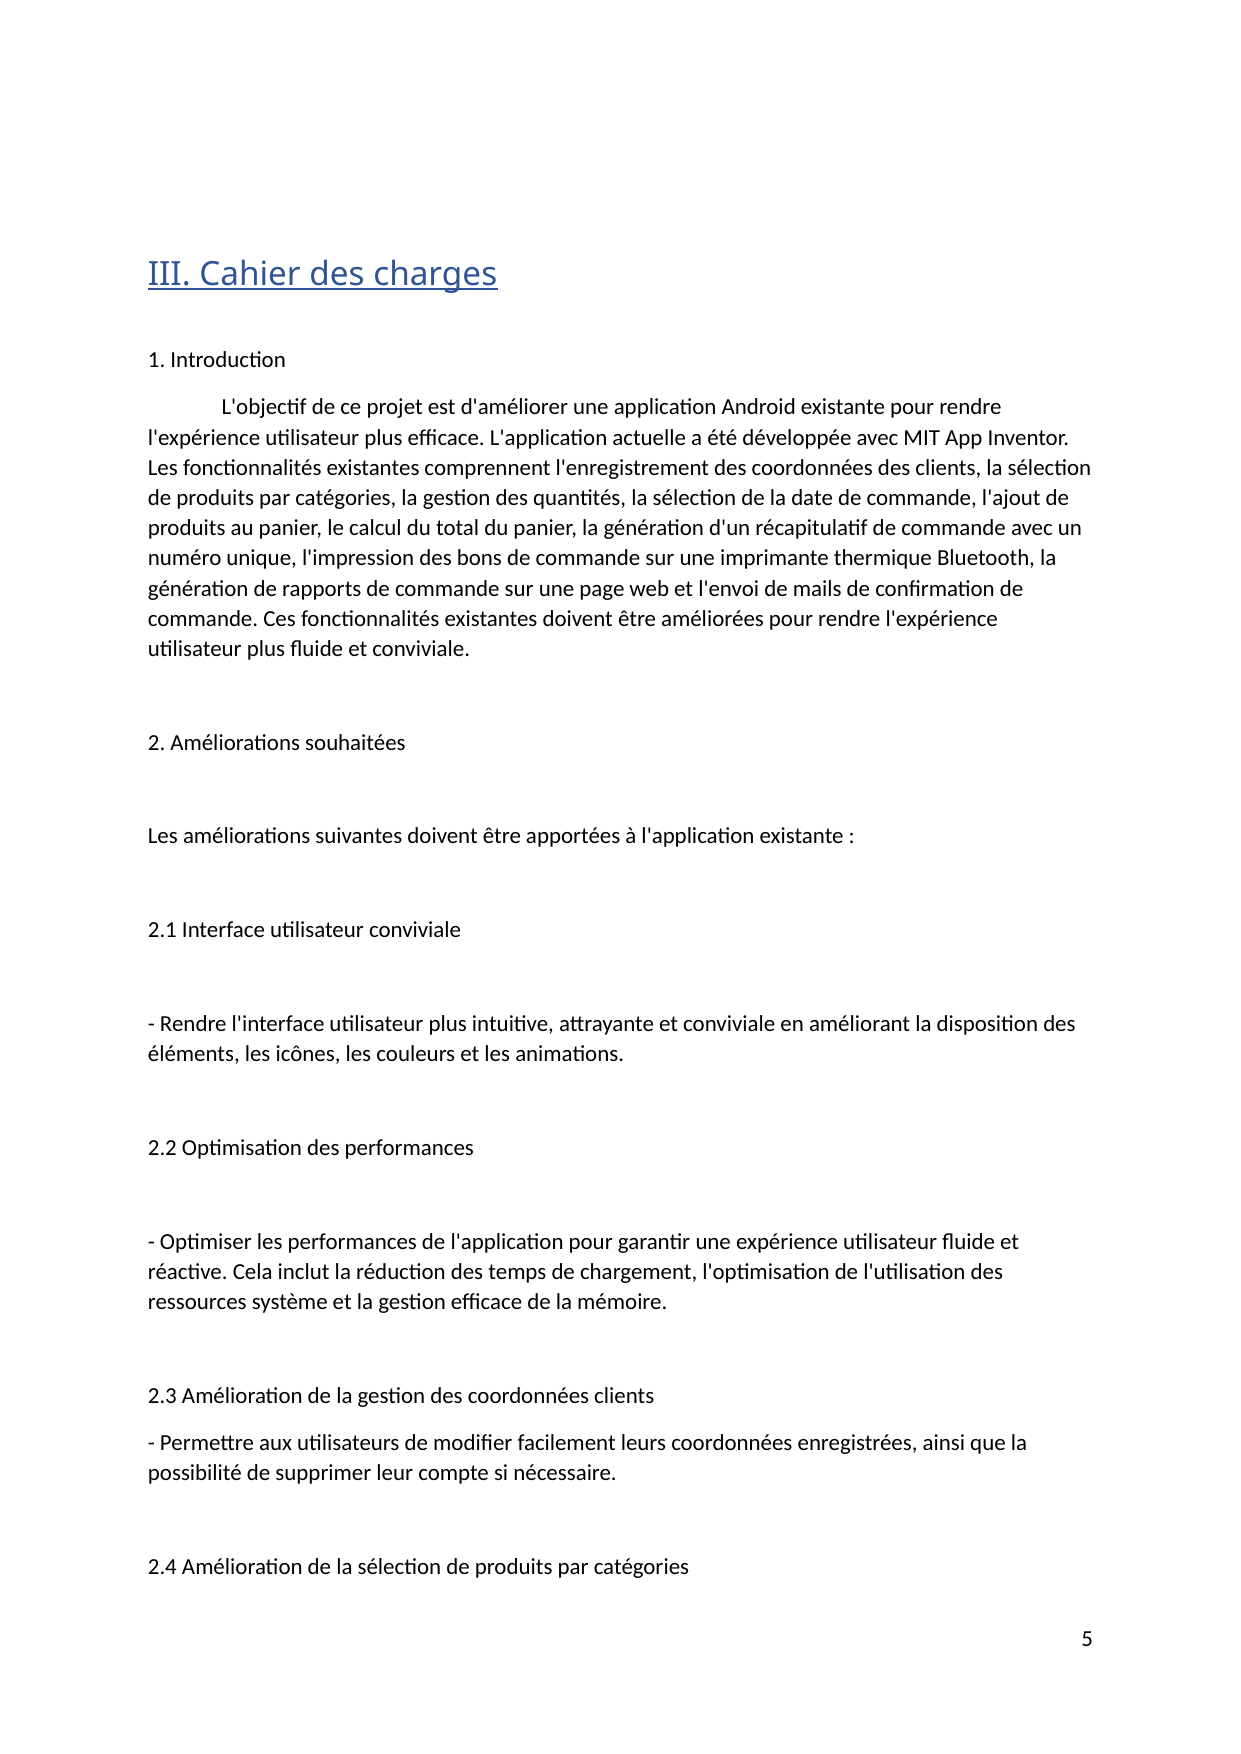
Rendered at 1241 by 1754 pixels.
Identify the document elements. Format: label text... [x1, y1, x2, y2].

text 1. Introduction [148, 346, 1093, 373]
text 2. Améliorations souhaitées [148, 728, 1093, 756]
text 2.3 Amélioration de la gestion des coordonnées clients [148, 1381, 1093, 1409]
text - Rendre l'interface utilisateur plus intuitive, attrayante et conviviale en améliorant la disposition des éléments, les icônes, les couleurs et les animations. [148, 1009, 1093, 1067]
text 2.4 Amélioration de la sélection de produits par catégories [148, 1552, 1093, 1580]
text 2.2 Optimisation des performances [148, 1133, 1093, 1161]
text 2.1 Interface utilisateur conviviale [148, 915, 1093, 943]
subtitle III. Cahier des charges [148, 250, 1093, 295]
text - Optimiser les performances de l'application pour garantir une expérience utilisateur fluide et réactive. Cela inclut la réduction des temps de chargement, l'optimisation de l'utilisation des ressources système et la gestion efficace de la mémoire. [148, 1227, 1093, 1315]
text - Permettre aux utilisateurs de modifier facilement leurs coordonnées enregistrées, ainsi que la possibilité de supprimer leur compte si nécessaire. [148, 1428, 1093, 1486]
text Les améliorations suivantes doivent être apportées à l'application existante : [148, 822, 1093, 849]
text L'objectif de ce projet est d'améliorer une application Android existante pour rendre l'expérience utilisateur plus efficace. L'application actuelle a été développée avec MIT App Inventor. Les fonctionnalités existantes comprennent l'enregistrement des coordonnées des clients, la sélection de produits par catégories, la gestion des quantités, la sélection de la date de commande, l'ajout de produits au panier, le calcul du total du panier, la génération d'un récapitulatif de commande avec un numéro unique, l'impression des bons de commande sur une imprimante thermique Bluetooth, la génération de rapports de commande sur une page web et l'envoi de mails de confirmation de commande. Ces fonctionnalités existantes doivent être améliorées pour rendre l'expérience utilisateur plus fluide et conviviale. [148, 392, 1093, 662]
